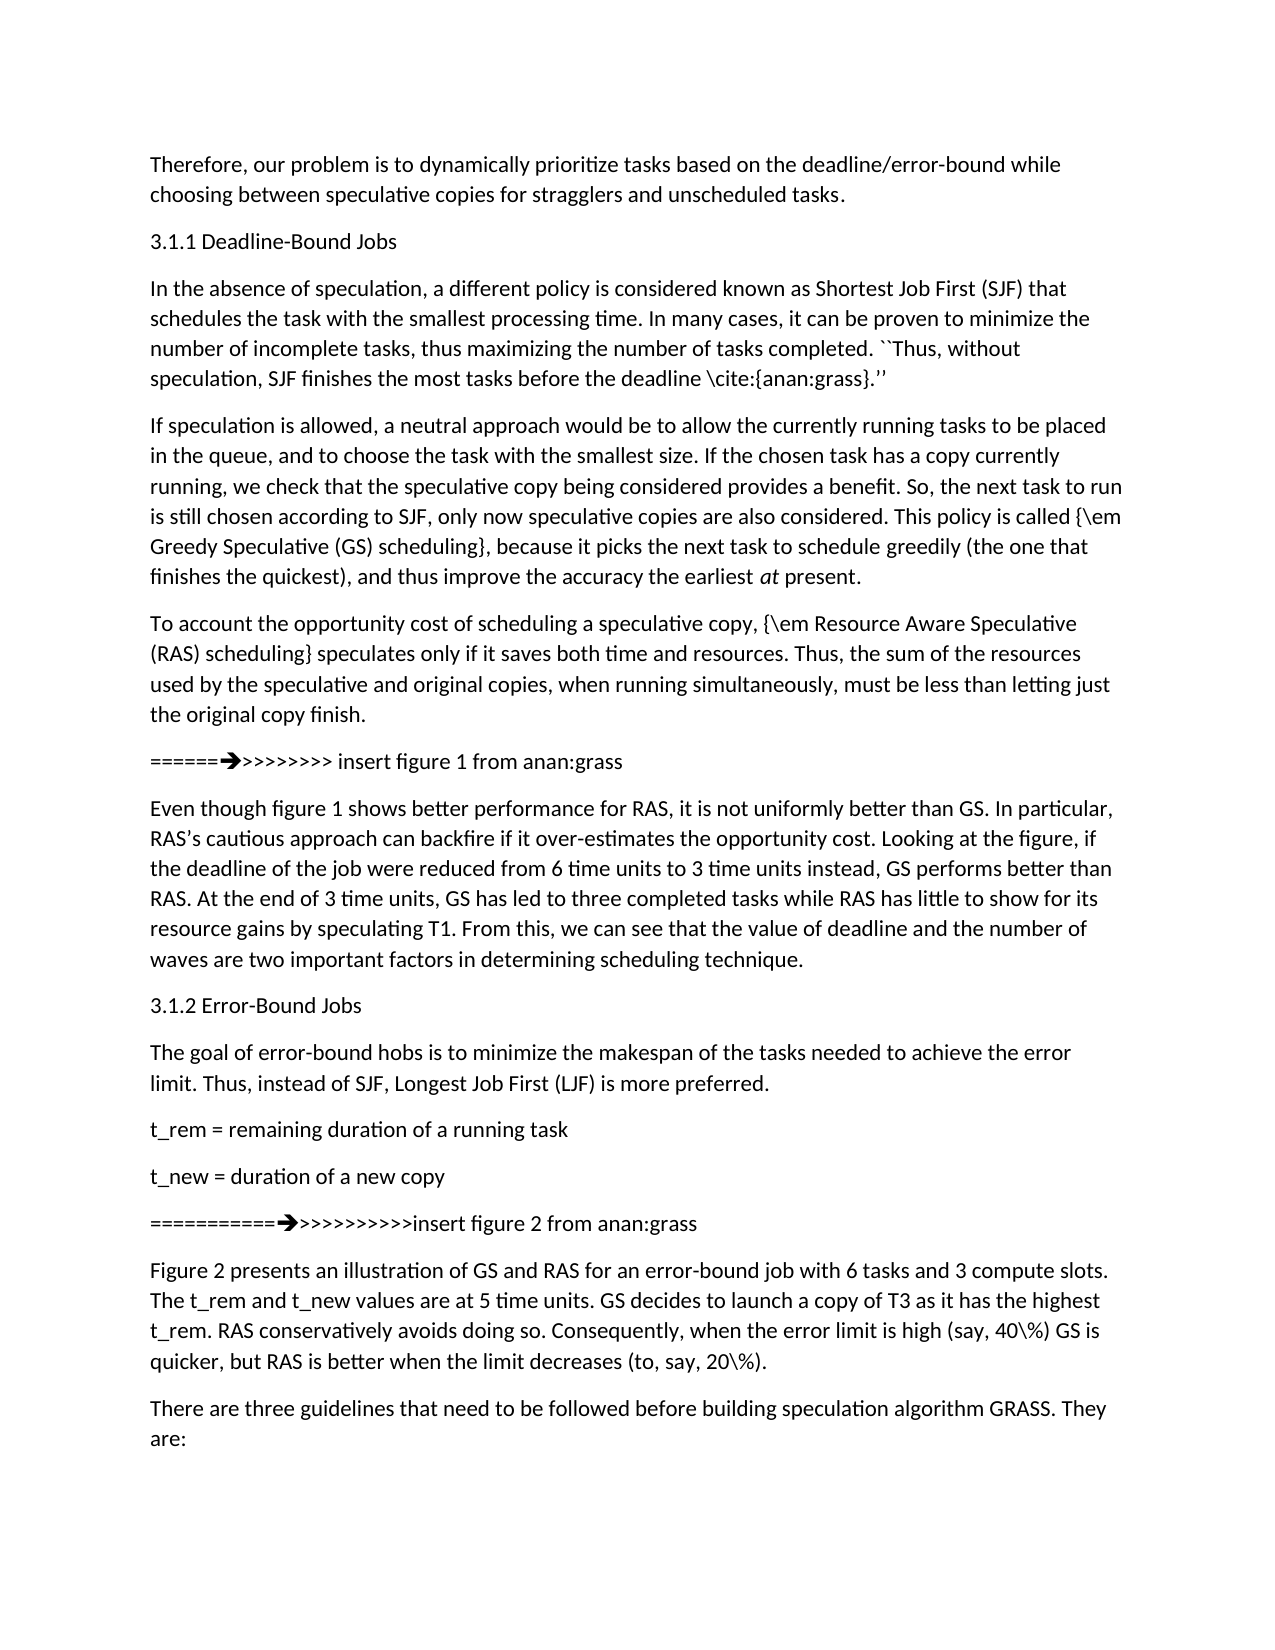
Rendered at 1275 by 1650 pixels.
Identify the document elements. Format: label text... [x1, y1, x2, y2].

text ===========>>>>>>>>>>insert figure 2 from anan:grass [150, 1209, 1125, 1237]
text ======>>>>>>>> insert figure 1 from anan:grass [150, 747, 1125, 775]
text t_new = duration of a new copy [150, 1162, 1125, 1191]
text The goal of error-bound hobs is to minimize the makespan of the tasks needed to achieve the error limit. Thus, instead of SJF, Longest Job First (LJF) is more preferred. [150, 1038, 1125, 1097]
text Therefore, our problem is to dynamically prioritize tasks based on the deadline/error-bound while choosing between speculative copies for stragglers and unscheduled tasks. [150, 150, 1125, 208]
text To account the opportunity cost of scheduling a speculative copy, {\em Resource Aware Speculative (RAS) scheduling} speculates only if it saves both time and resources. Thus, the sum of the resources used by the speculative and original copies, when running simultaneously, must be less than letting just the original copy finish. [150, 609, 1125, 728]
text t_rem = remaining duration of a running task [150, 1116, 1125, 1144]
text 3.1.1 Deadline-Bound Jobs [150, 227, 1125, 255]
text Even though figure 1 shows better performance for RAS, it is not uniformly better than GS. In particular, RAS’s cautious approach can backfire if it over-estimates the opportunity cost. Looking at the figure, if the deadline of the job were reduced from 6 time units to 3 time units instead, GS performs better than RAS. At the end of 3 time units, GS has led to three completed tasks while RAS has little to show for its resource gains by speculating T1. From this, we can see that the value of deadline and the number of waves are two important factors in determining scheduling technique. [150, 794, 1125, 973]
text There are three guidelines that need to be followed before building speculation algorithm GRASS. They are: [150, 1394, 1125, 1452]
text If speculation is allowed, a neutral approach would be to allow the currently running tasks to be placed in the queue, and to choose the task with the smallest size. If the chosen task has a copy currently running, we check that the speculative copy being considered provides a benefit. So, the next task to run is still chosen according to SJF, only now speculative copies are also considered. This policy is called {\em Greedy Speculative (GS) scheduling}, because it picks the next task to schedule greedily (the one that finishes the quickest), and thus improve the accuracy the earliest at present. [150, 411, 1125, 591]
text 3.1.2 Error-Bound Jobs [150, 992, 1125, 1020]
text Figure 2 presents an illustration of GS and RAS for an error-bound job with 6 tasks and 3 compute slots. The t_rem and t_new values are at 5 time units. GS decides to launch a copy of T3 as it has the highest t_rem. RAS conservatively avoids doing so. Consequently, when the error limit is high (say, 40\%) GS is quicker, but RAS is better when the limit decreases (to, say, 20\%). [150, 1256, 1125, 1375]
text In the absence of speculation, a different policy is considered known as Shortest Job First (SJF) that schedules the task with the smallest processing time. In many cases, it can be proven to minimize the number of incomplete tasks, thus maximizing the number of tasks completed. ``Thus, without speculation, SJF finishes the most tasks before the deadline \cite:{anan:grass}.’’ [150, 274, 1125, 393]
